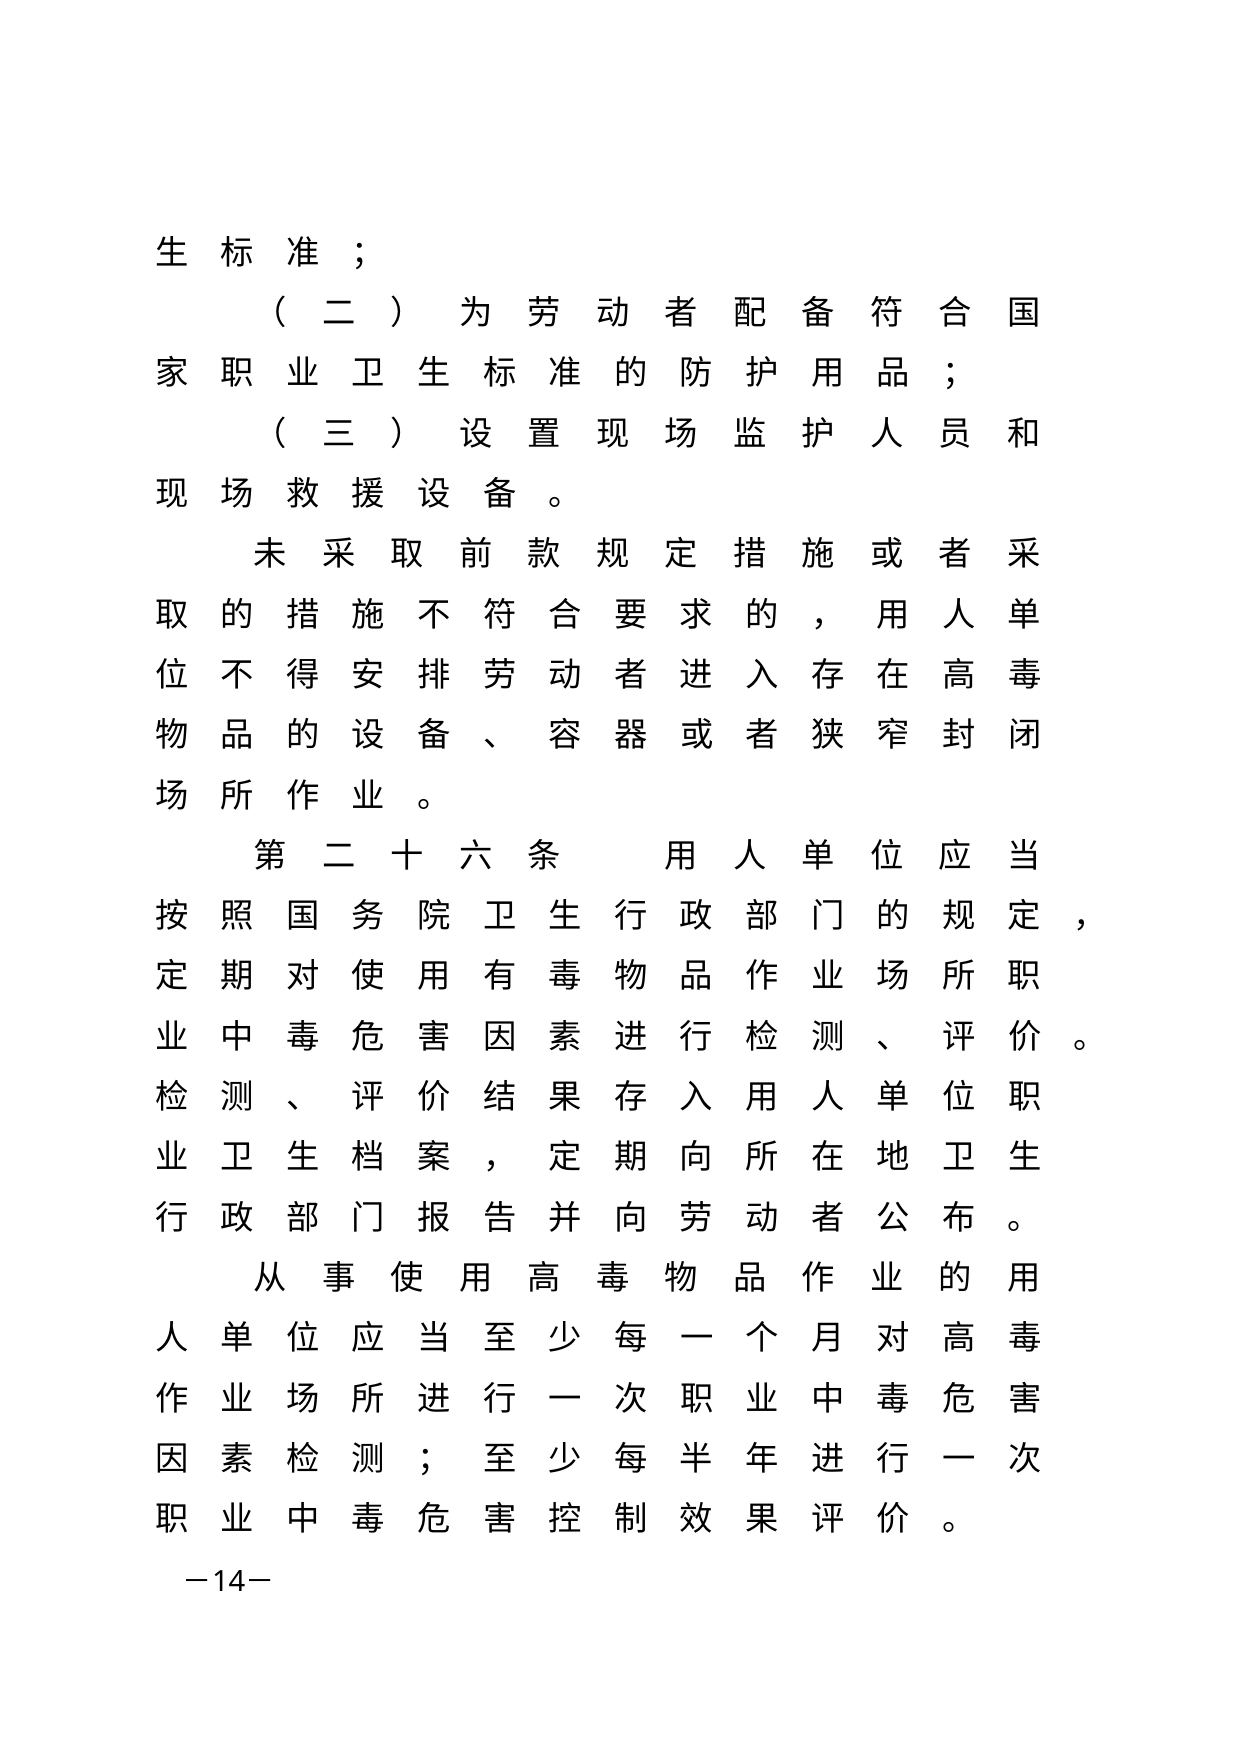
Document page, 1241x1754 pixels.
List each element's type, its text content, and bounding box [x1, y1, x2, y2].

text （二）为劳动者配备符合国家职业卫生标准的防护用品； [155, 280, 1073, 400]
text （一）保持作业场所良好的通风状态，确保作业场所职业中毒危害因素浓度符合国家职业卫生标准； [155, 219, 1073, 280]
text 未采取前款规定措施或者采取的措施不符合要求的，用人单位不得安排劳动者进入存在高毒物品的设备、容器或者狭窄封闭场所作业。 [155, 521, 1073, 823]
text 第二十六条 用人单位应当按照国务院卫生行政部门的规定，定期对使用有毒物品作业场所职业中毒危害因素进行检测、评价。检测、评价结果存入用人单位职业卫生档案，定期向所在地卫生行政部门报告并向劳动者公布。 [155, 823, 1073, 1245]
text 从事使用高毒物品作业的用人单位应当至少每一个月对高毒作业场所进行一次职业中毒危害因素检测；至少每半年进行一次职业中毒危害控制效果评价。 [155, 1245, 1073, 1546]
text （三）设置现场监护人员和现场救援设备。 [155, 400, 1073, 521]
